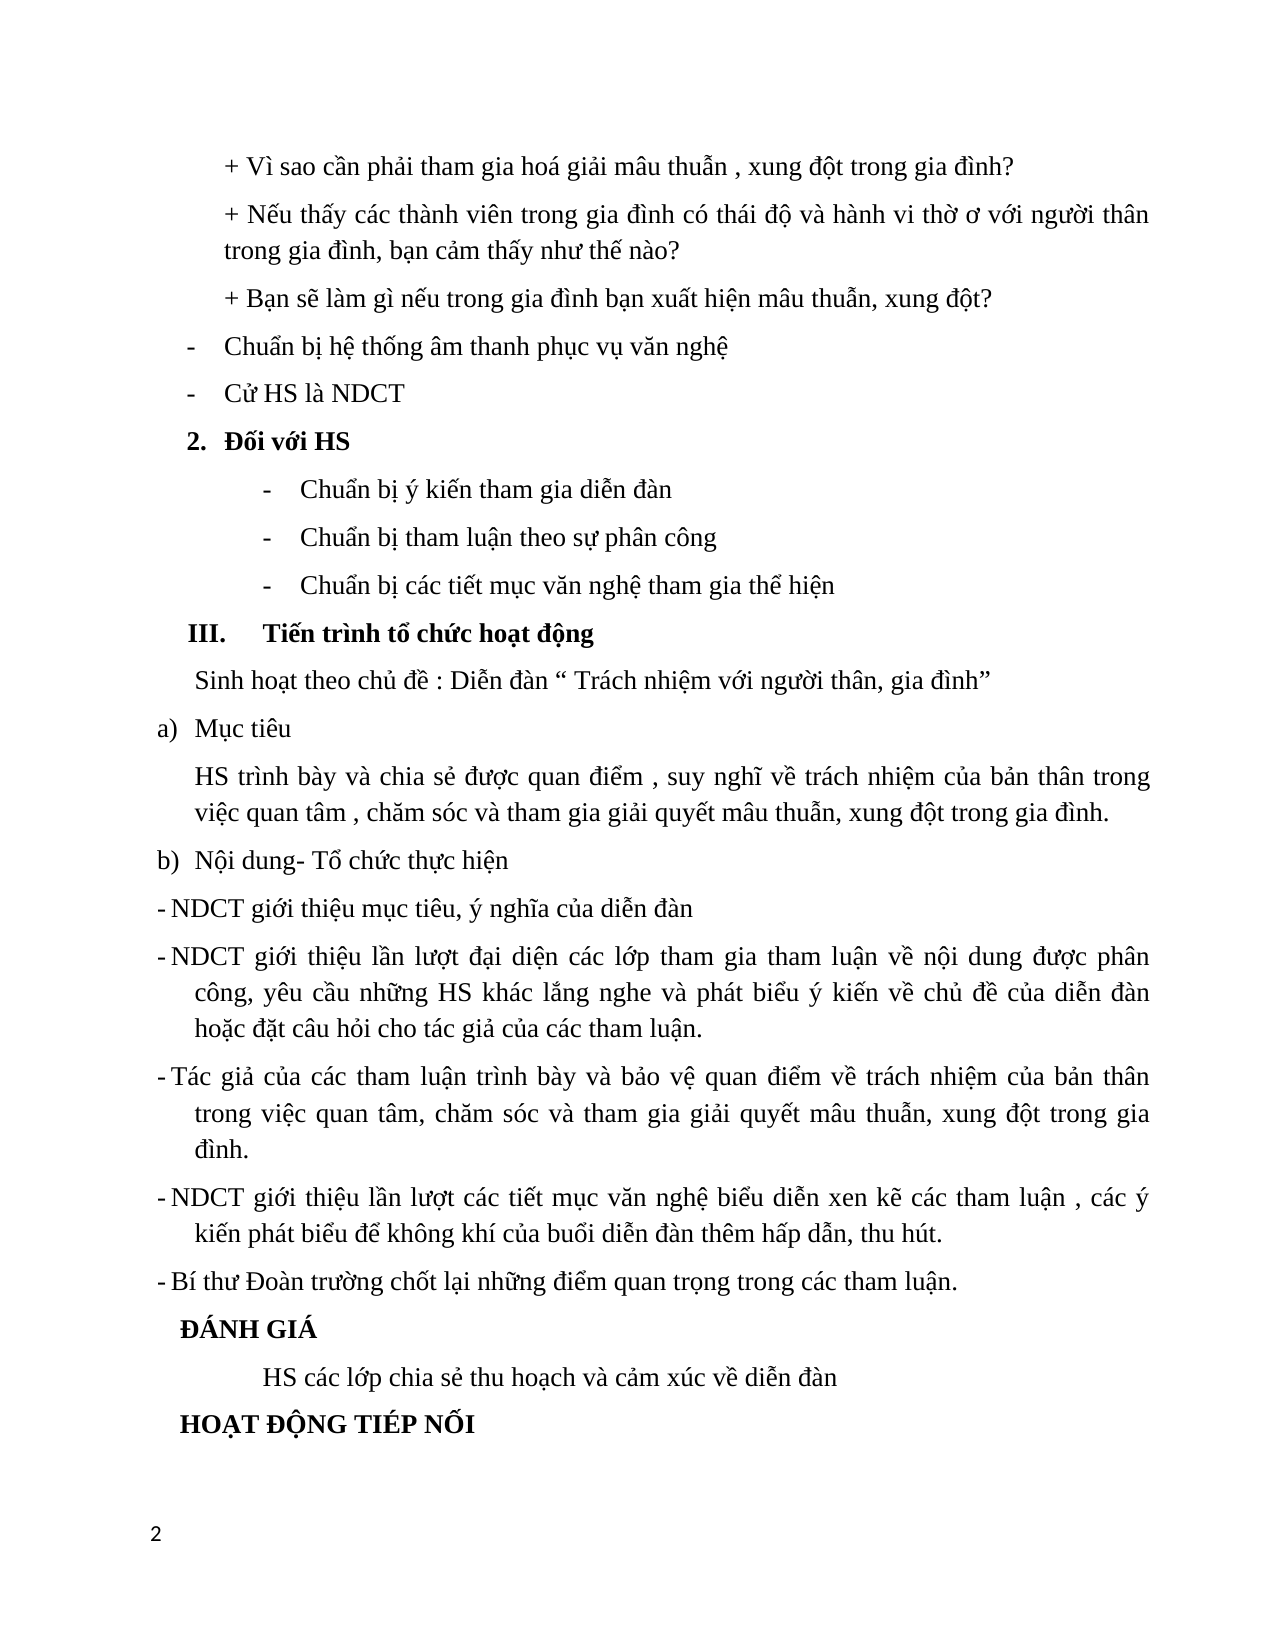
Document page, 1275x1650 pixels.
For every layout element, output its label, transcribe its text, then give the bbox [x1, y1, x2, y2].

text ĐÁNH GIÁ [179, 1313, 1152, 1344]
list Chuẩn bị các tiết mục văn nghệ tham gia thể hiện [262, 569, 1152, 600]
text Sinh hoạt theo chủ đề : Diễn đàn “ Trách nhiệm với người thân, gia đình” [194, 664, 1152, 696]
list Chuẩn bị hệ thống âm thanh phục vụ văn nghệ [186, 330, 1152, 361]
list Cử HS là NDCT [186, 378, 1152, 409]
text + Bạn sẽ làm gì nếu trong gia đình bạn xuất hiện mâu thuẫn, xung đột? [224, 282, 1152, 313]
list NDCT giới thiệu mục tiêu, ý nghĩa của diễn đàn [157, 892, 1152, 923]
list Tác giả của các tham luận trình bày và bảo vệ quan điểm về trách nhiệm của bản thân trong việc quan tâm, chăm sóc và tham gia giải quyết mâu thuẫn, xung đột trong gia đình. [157, 1060, 1152, 1164]
list NDCT giới thiệu lần lượt các tiết mục văn nghệ biểu diễn xen kẽ các tham luận , các ý kiến phát biểu để không khí của buổi diễn đàn thêm hấp dẫn, thu hút. [157, 1181, 1152, 1248]
list Nội dung- Tổ chức thực hiện [157, 844, 1152, 875]
list NDCT giới thiệu lần lượt đại diện các lớp tham gia tham luận về nội dung được phân công, yêu cầu những HS khác lắng nghe và phát biểu ý kiến về chủ đề của diễn đàn hoặc đặt câu hỏi cho tác giả của các tham luận. [157, 940, 1152, 1044]
list Chuẩn bị ý kiến tham gia diễn đàn [262, 473, 1152, 504]
text + Nếu thấy các thành viên trong gia đình có thái độ và hành vi thờ ơ với người thân trong gia đình, bạn cảm thấy như thế nào? [224, 198, 1152, 265]
text HS các lớp chia sẻ thu hoạch và cảm xúc về diễn đàn [262, 1361, 1152, 1392]
list Chuẩn bị tham luận theo sự phân công [262, 521, 1152, 552]
list Mục tiêu [157, 712, 1152, 743]
text HS trình bày và chia sẻ được quan điểm , suy nghĩ về trách nhiệm của bản thân trong việc quan tâm , chăm sóc và tham gia giải quyết mâu thuẫn, xung đột trong gia đình. [194, 760, 1152, 828]
list Bí thư Đoàn trường chốt lại những điểm quan trọng trong các tham luận. [157, 1265, 1152, 1296]
list Tiến trình tổ chức hoạt động [187, 617, 1152, 648]
text + Vì sao cần phải tham gia hoá giải mâu thuẫn , xung đột trong gia đình? [224, 150, 1152, 181]
text HOẠT ĐỘNG TIÉP NỐI [179, 1408, 1152, 1440]
list Đối với HS [186, 425, 1152, 457]
